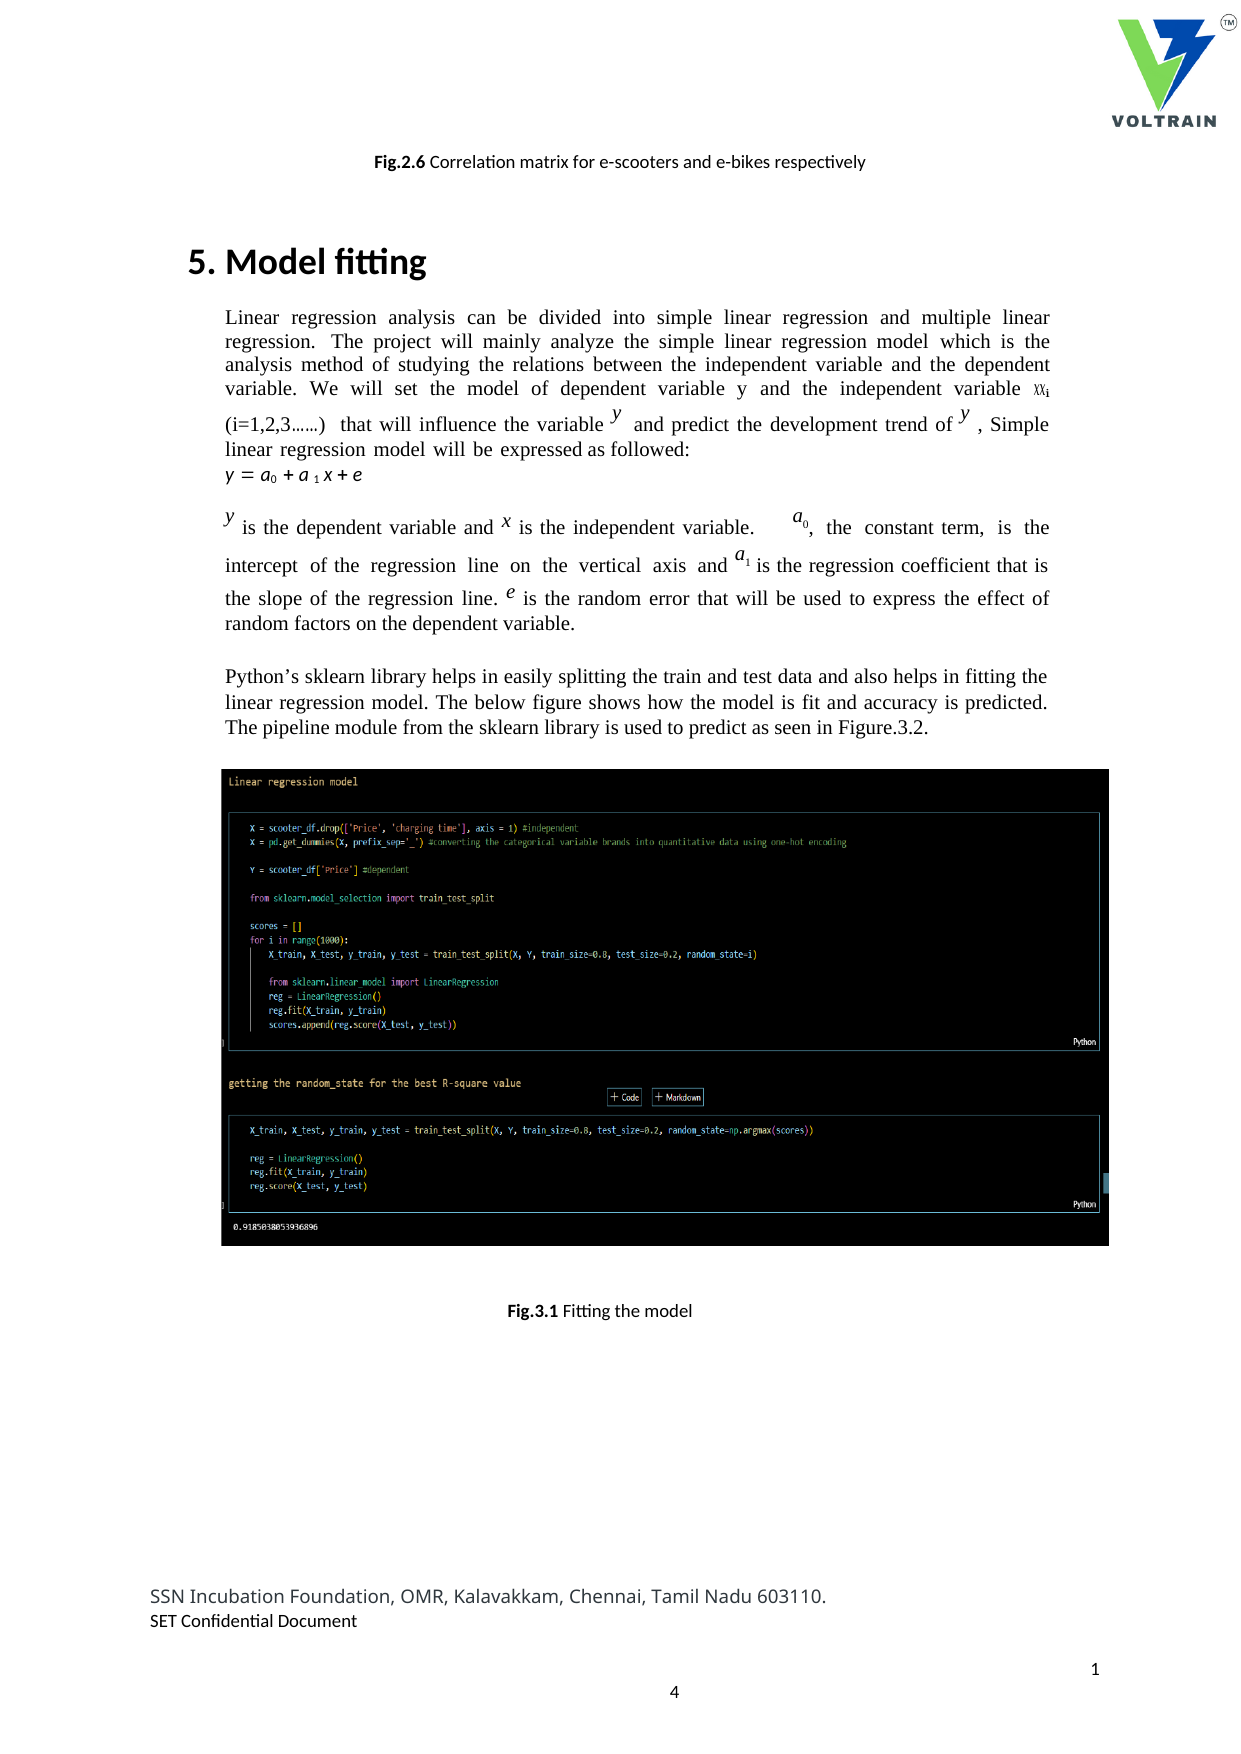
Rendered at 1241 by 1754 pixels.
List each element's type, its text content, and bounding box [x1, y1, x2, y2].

text Python’s sklearn library helps in easily splitting the train and test data and also helps in fitting the linear regression model. The below figure shows how the model is fit and accuracy is predicted. The pipeline module from the sklearn library is used to predict as seen in Figure.3.2. [225, 664, 1050, 739]
list Model fitting [187, 238, 1090, 284]
picture [221, 769, 1109, 1246]
text y is the dependent variable and x is the independent variable. a0, the constant term, is the intercept of the regression line on the vertical axis and a1 is the regression coefficient that is the slope of the regression line. e is the random error that will be used to express the effect of random factors on the dependent variable. [225, 503, 1050, 635]
text y  a0  a 1 x  e [225, 461, 1090, 487]
picture [1104, 12, 1240, 138]
text Fig.2.6 Correlation matrix for e-scooters and e-bikes respectively [150, 150, 1090, 173]
text Linear regression analysis can be divided into simple linear regression and multiple linear regression. The project will mainly analyze the simple linear regression model which is the analysis method of studying the relations between the independent variable and the dependent variable. We will set the model of dependent variable y and the independent variable 𝑥𝑥i (i=1,2,3……) that will influence the variable y and predict the development trend of y , Simple linear regression model will be expressed as followed: [225, 306, 1050, 461]
text Fig.3.1 Fitting the model [150, 1299, 1050, 1322]
